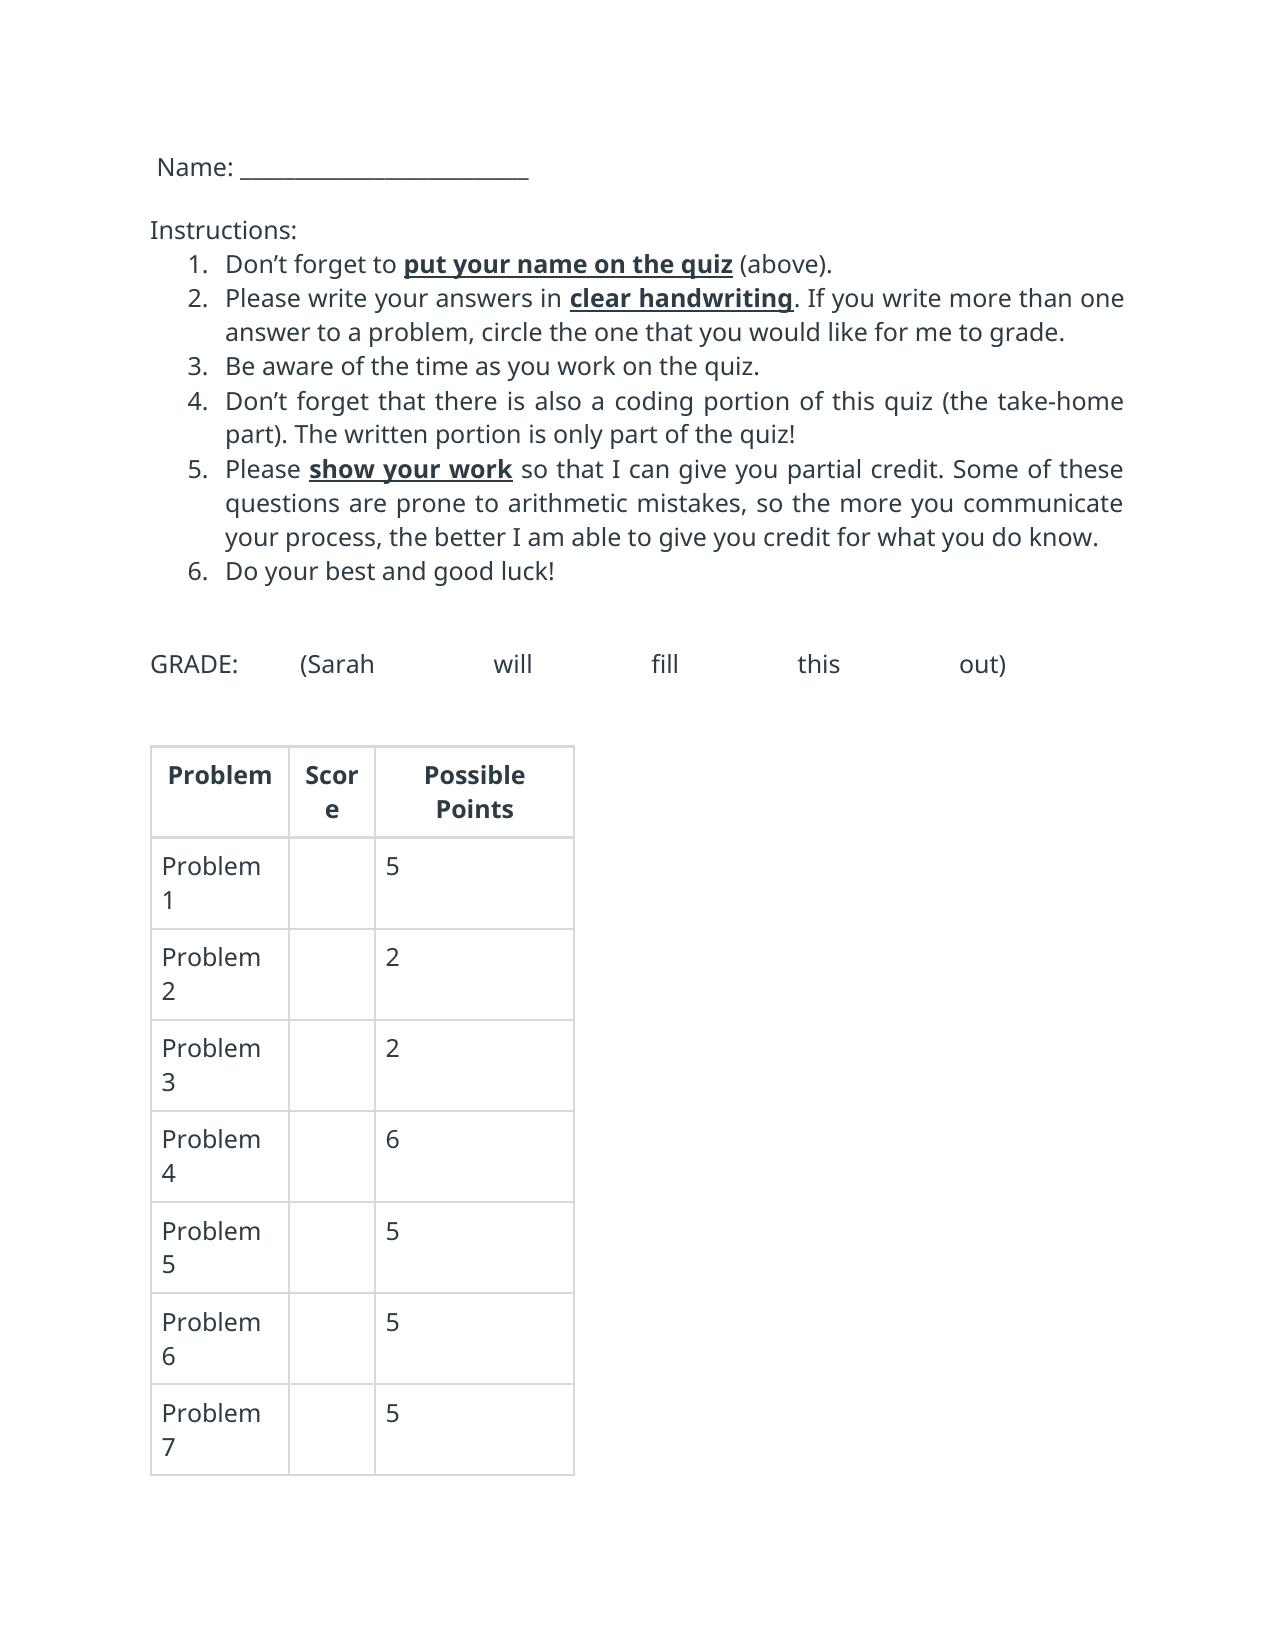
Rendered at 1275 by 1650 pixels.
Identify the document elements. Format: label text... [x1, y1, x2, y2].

table_cell 2 [376, 1021, 573, 1109]
table_cell [290, 1112, 374, 1201]
table_cell [290, 1385, 374, 1474]
list Do your best and good luck! [187, 553, 1125, 587]
table_cell Problem 6 [152, 1294, 288, 1383]
table_cell Problem 1 [152, 839, 288, 927]
table_cell Problem 2 [152, 930, 288, 1018]
table_cell Problem 5 [152, 1203, 288, 1292]
list Don’t forget that there is also a coding portion of this quiz (the take-home part). The written portion is only part of the quiz! [187, 383, 1125, 451]
table_cell [290, 1203, 374, 1292]
table_cell 5 [376, 1203, 573, 1292]
table_cell 2 [376, 930, 573, 1018]
table_header Problem [152, 748, 288, 836]
table_cell 5 [376, 1294, 573, 1383]
table_cell [290, 839, 374, 927]
list Please write your answers in clear handwriting. If you write more than one answer to a problem, circle the one that you would like for me to grade. [187, 281, 1125, 349]
table_cell Problem 3 [152, 1021, 288, 1109]
table_cell [290, 930, 374, 1018]
text GRADE: (Sarah will fill this out) [150, 647, 1125, 745]
text Name: __________________________ [150, 150, 1125, 184]
table_cell [290, 1021, 374, 1109]
list Don’t forget to put your name on the quiz (above). [187, 247, 1125, 281]
list Be aware of the time as you work on the quiz. [187, 349, 1125, 383]
text Instructions: [150, 213, 1125, 247]
table_cell 5 [376, 839, 573, 927]
table_cell Problem 7 [152, 1385, 288, 1474]
list Please show your work so that I can give you partial credit. Some of these questions are prone to arithmetic mistakes, so the more you communicate your process, the better I am able to give you credit for what you do know. [187, 451, 1125, 553]
table_header Score [290, 748, 374, 836]
table_cell [290, 1294, 374, 1383]
table_header Possible Points [376, 748, 573, 836]
table_cell Problem 4 [152, 1112, 288, 1201]
table_cell 6 [376, 1112, 573, 1201]
table_cell 5 [376, 1385, 573, 1474]
